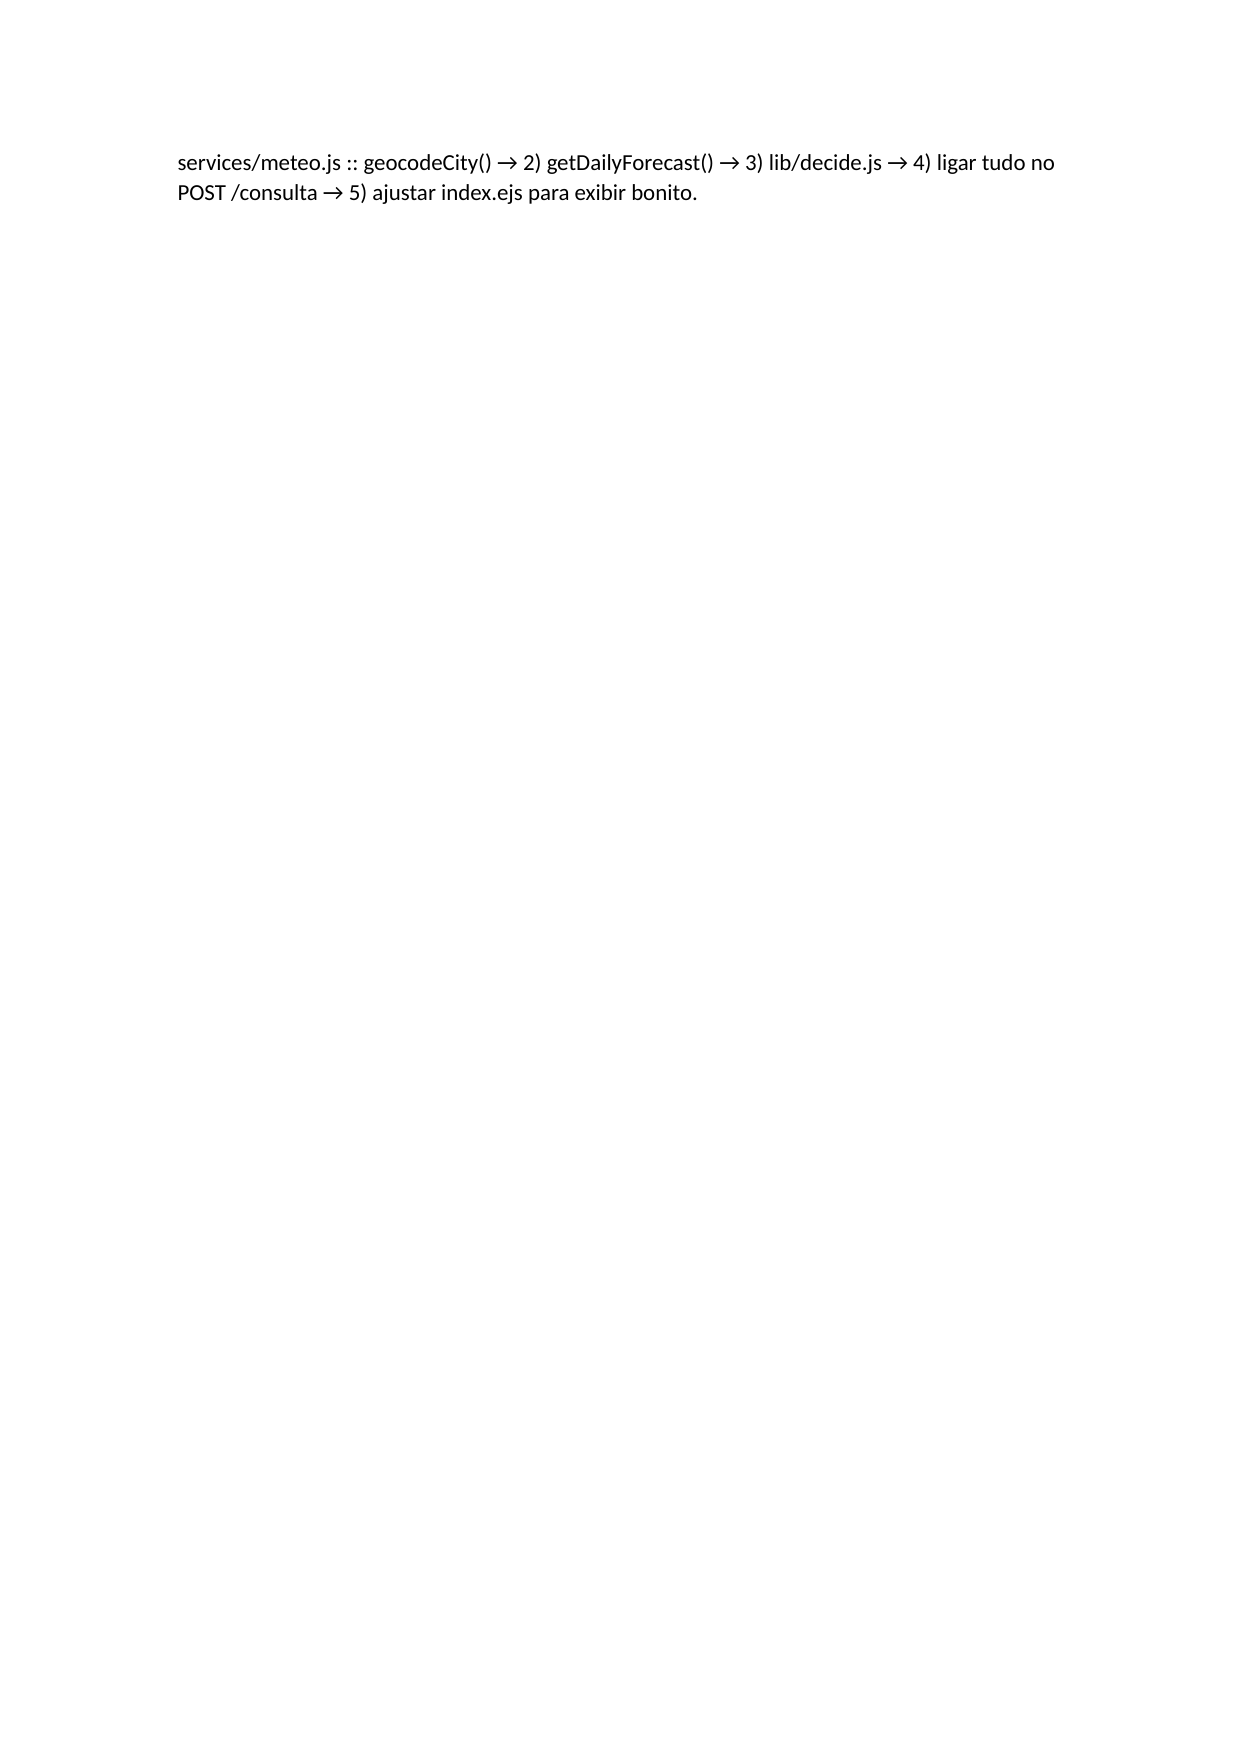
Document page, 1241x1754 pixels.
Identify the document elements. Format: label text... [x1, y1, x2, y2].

text services/meteo.js :: geocodeCity() → 2) getDailyForecast() → 3) lib/decide.js → 4) ligar tudo no POST /consulta → 5) ajustar index.ejs para exibir bonito. [177, 148, 1063, 206]
